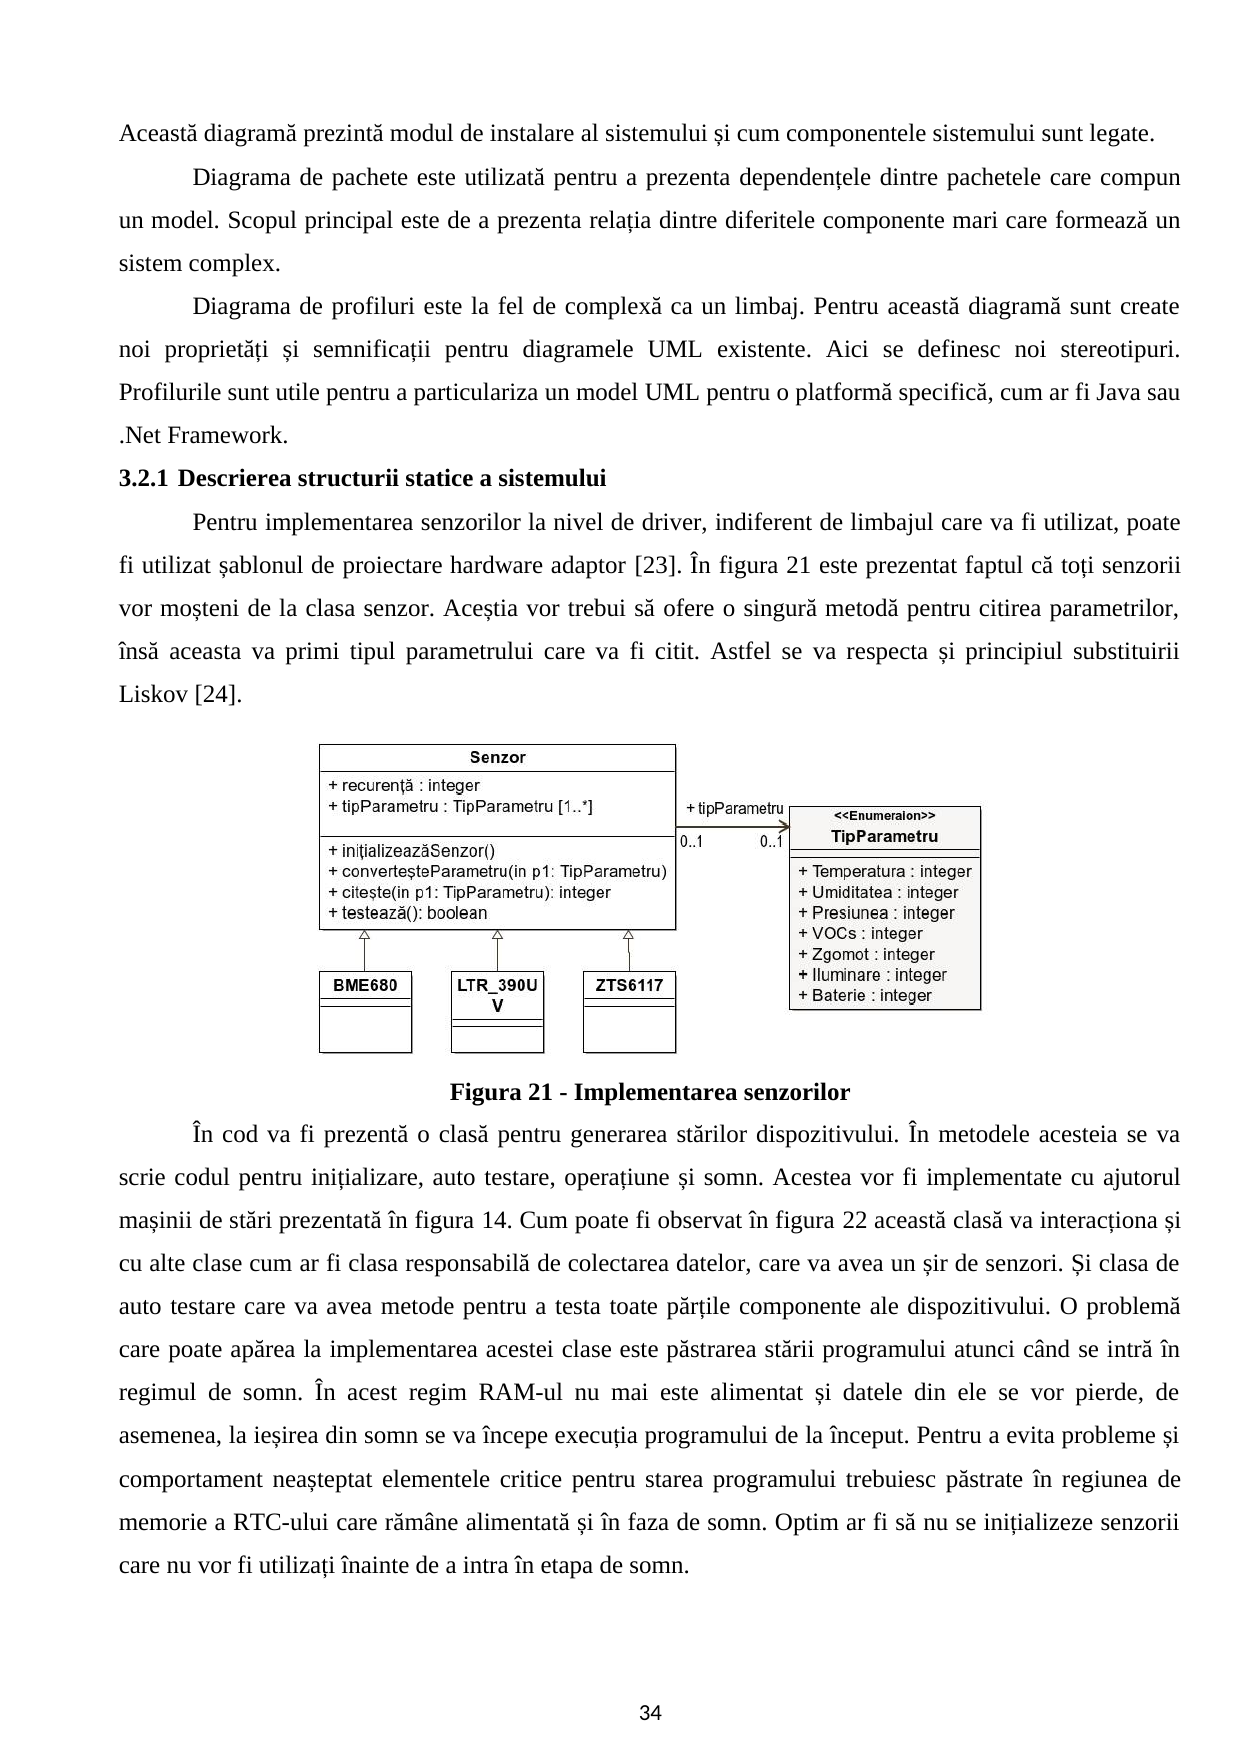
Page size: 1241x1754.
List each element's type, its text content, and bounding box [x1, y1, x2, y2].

picture [310, 734, 991, 1065]
text Diagrama de profiluri este la fel de complexă ca un limbaj. Pentru această diagramă sunt create noi proprietăți și semnificații pentru diagramele UML existente. Aici se definesc noi stereotipuri. Profilurile sunt utile pentru a particulariza un model UML pentru o platformă specifică, cum ar fi Java sau .Net Framework. [118, 291, 1182, 449]
text În cod va fi prezentă o clasă pentru generarea stărilor dispozitivului. În metodele acesteia se va scrie codul pentru inițializare, auto testare, operațiune și somn. Acestea vor fi implementate cu ajutorul mașinii de stări prezentată în figura 3.9. Cum poate fi observat în figura 3.17 această clasă va interacționa și cu alte clase cum ar fi clasa responsabilă de colectarea datelor, care va avea un șir de senzori. Și clasa de auto testare care va avea metode pentru a testa toate părțile componente ale dispozitivului. O problemă care poate apărea la implementarea acestei clase este păstrarea stării programului atunci când se intră în regimul de somn. În acest regim RAM-ul nu mai este alimentat și datele din ele se vor pierde, de asemenea, la ieșirea din somn se va începe execuția programului de la început. Pentru a evita probleme și comportament neașteptat elementele critice pentru starea programului trebuiesc păstrate în regiunea de memorie a RTC-ului care rămâne alimentată și în faza de somn. Optim ar fi să nu se inițializeze senzorii care nu vor fi utilizați înainte de a intra în etapa de somn. [118, 1119, 1182, 1579]
text Pentru implementarea senzorilor la nivel de driver, indiferent de limbajul care va fi utilizat, poate fi utilizat șablonul de proiectare hardware adaptor [23]. În figura 3.16 este prezentat faptul că toți senzorii vor moșteni de la clasa senzor. Aceștia vor trebui să ofere o singură metodă pentru citirea parametrilor, însă aceasta va primi tipul parametrului care va fi citit. Astfel se va respecta și principiul substituirii Liskov [24]. [118, 507, 1182, 708]
text Diagrama de pachete este utilizată pentru a prezenta dependențele dintre pachetele care compun un model. Scopul principal este de a prezenta relația dintre diferitele componente mari care formează un sistem complex. [118, 162, 1182, 277]
text Figura 3.16 - Implementarea senzorilor [118, 1077, 1182, 1106]
subtitle Descrierea structurii statice a sistemului [118, 463, 1182, 492]
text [118, 118, 1182, 147]
